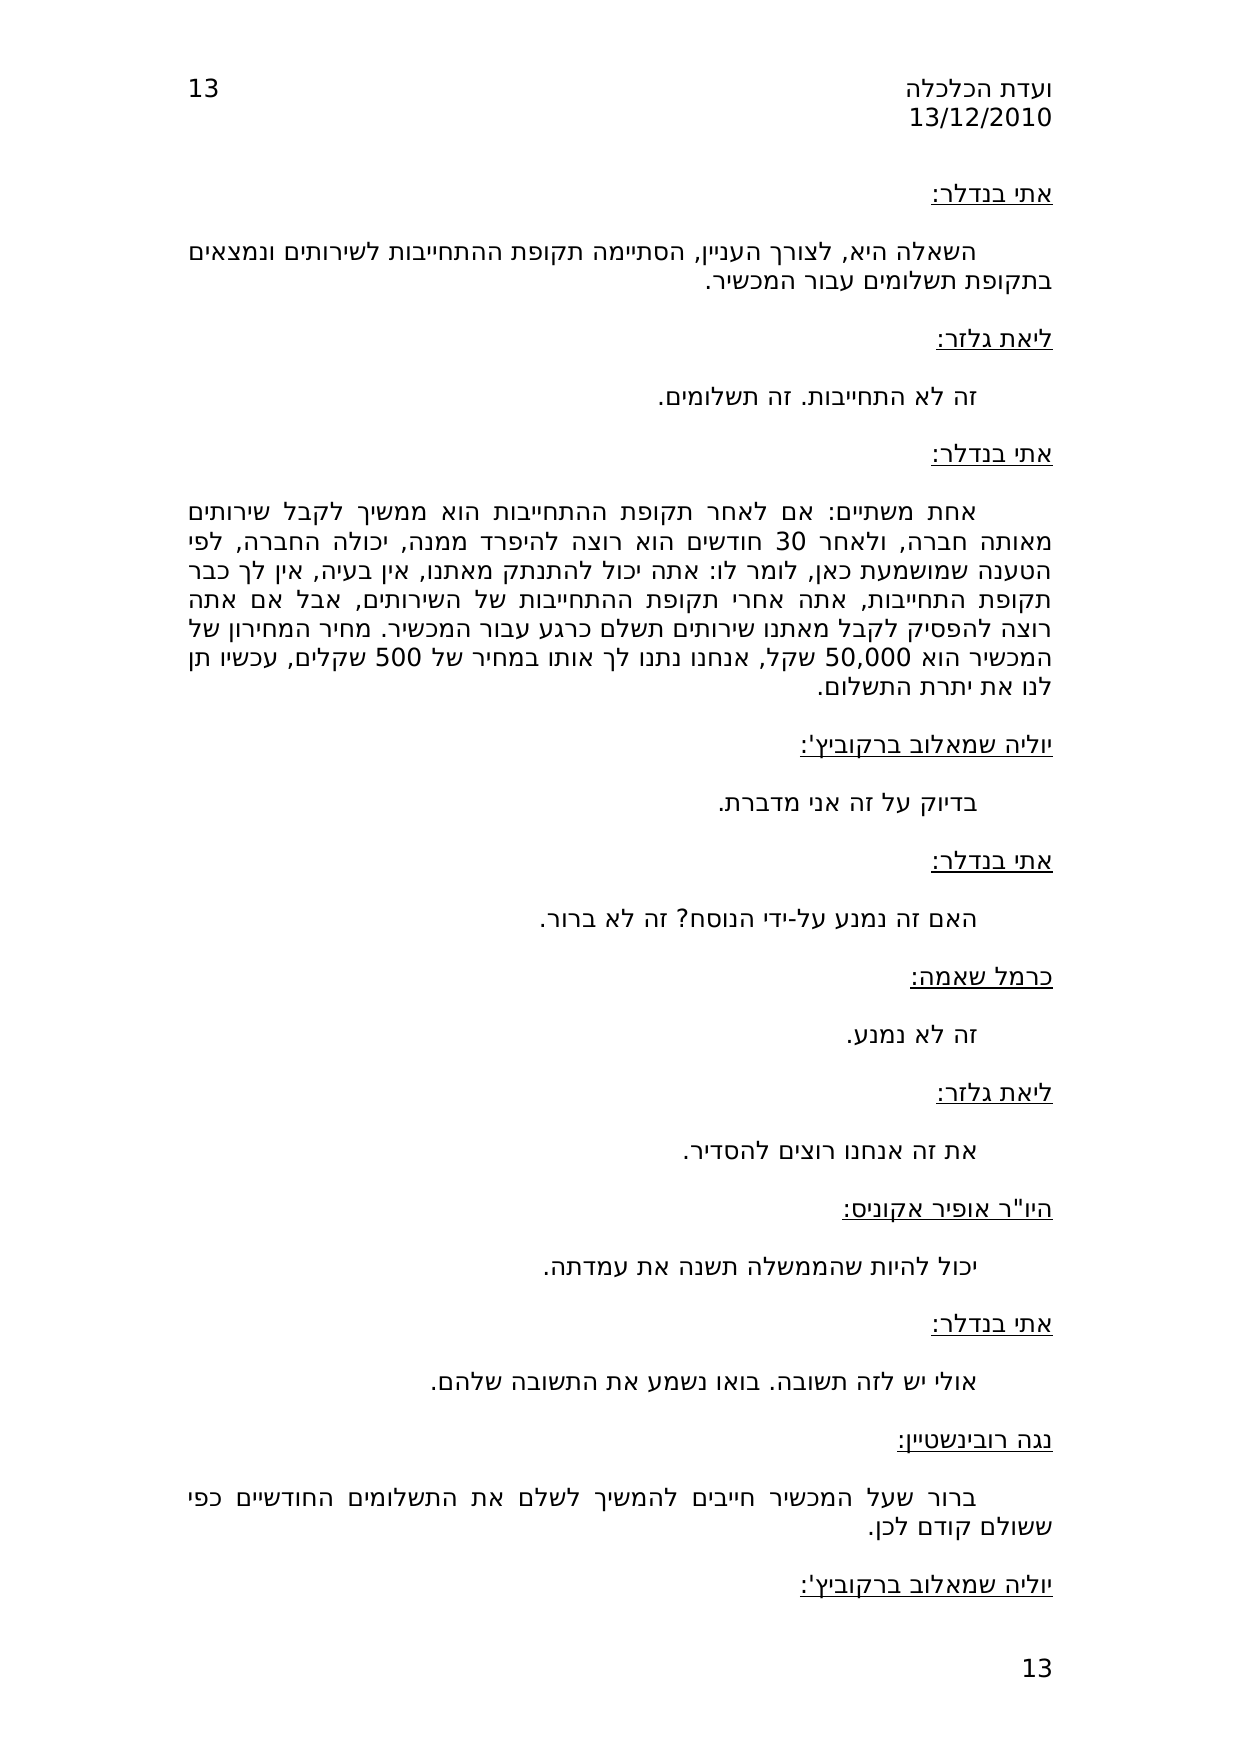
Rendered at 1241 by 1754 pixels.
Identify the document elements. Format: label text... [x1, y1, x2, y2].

text אתי בנדלר: [187, 846, 1053, 875]
text ברור שעל המכשיר חייבים להמשיך לשלם את התשלומים החודשיים כפי ששולם קודם לכן. [187, 1483, 1053, 1542]
text ליאת גלזר: [187, 324, 1053, 353]
text ליאת גלזר: [187, 1078, 1053, 1107]
text היו"ר אופיר אקוניס: [187, 1194, 1053, 1223]
text השאלה היא, לצורך העניין, הסתיימה תקופת ההתחייבות לשירותים ונמצאים בתקופת תשלומים עבור המכשיר. [187, 237, 1053, 295]
text זה לא התחייבות. זה תשלומים. [187, 382, 1053, 411]
text אתי בנדלר: [187, 439, 1053, 469]
text כרמל שאמה: [187, 962, 1053, 991]
text יכול להיות שהממשלה תשנה את עמדתה. [187, 1252, 1053, 1281]
text זה לא נמנע. [187, 1020, 1053, 1049]
text אחת משתיים: אם לאחר תקופת ההתחייבות הוא ממשיך לקבל שירותים מאותה חברה, ולאחר 30 חודשים הוא רוצה להיפרד ממנה, יכולה החברה, לפי הטענה שמושמעת כאן, לומר לו: אתה יכול להתנתק מאתנו, אין בעיה, אין לך כבר תקופת התחייבות, אתה אחרי תקופת ההתחייבות של השירותים, אבל אם אתה רוצה להפסיק לקבל מאתנו שירותים תשלם כרגע עבור המכשיר. מחיר המחירון של המכשיר הוא 50,000 שקל, אנחנו נתנו לך אותו במחיר של 500 שקלים, עכשיו תן לנו את יתרת התשלום. [187, 497, 1053, 702]
text אתי בנדלר: [187, 1309, 1053, 1339]
text נגה רובינשטיין: [187, 1425, 1053, 1454]
text את זה אנחנו רוצים להסדיר. [187, 1136, 1053, 1165]
text האם זה נמנע על-ידי הנוסח? זה לא ברור. [187, 904, 1053, 933]
text יוליה שמאלוב ברקוביץ': [187, 1570, 1053, 1599]
text אולי יש לזה תשובה. בואו נשמע את התשובה שלהם. [187, 1367, 1053, 1397]
text אתי בנדלר: [187, 179, 1053, 208]
text בדיוק על זה אני מדברת. [187, 788, 1053, 817]
text יוליה שמאלוב ברקוביץ': [187, 730, 1053, 759]
